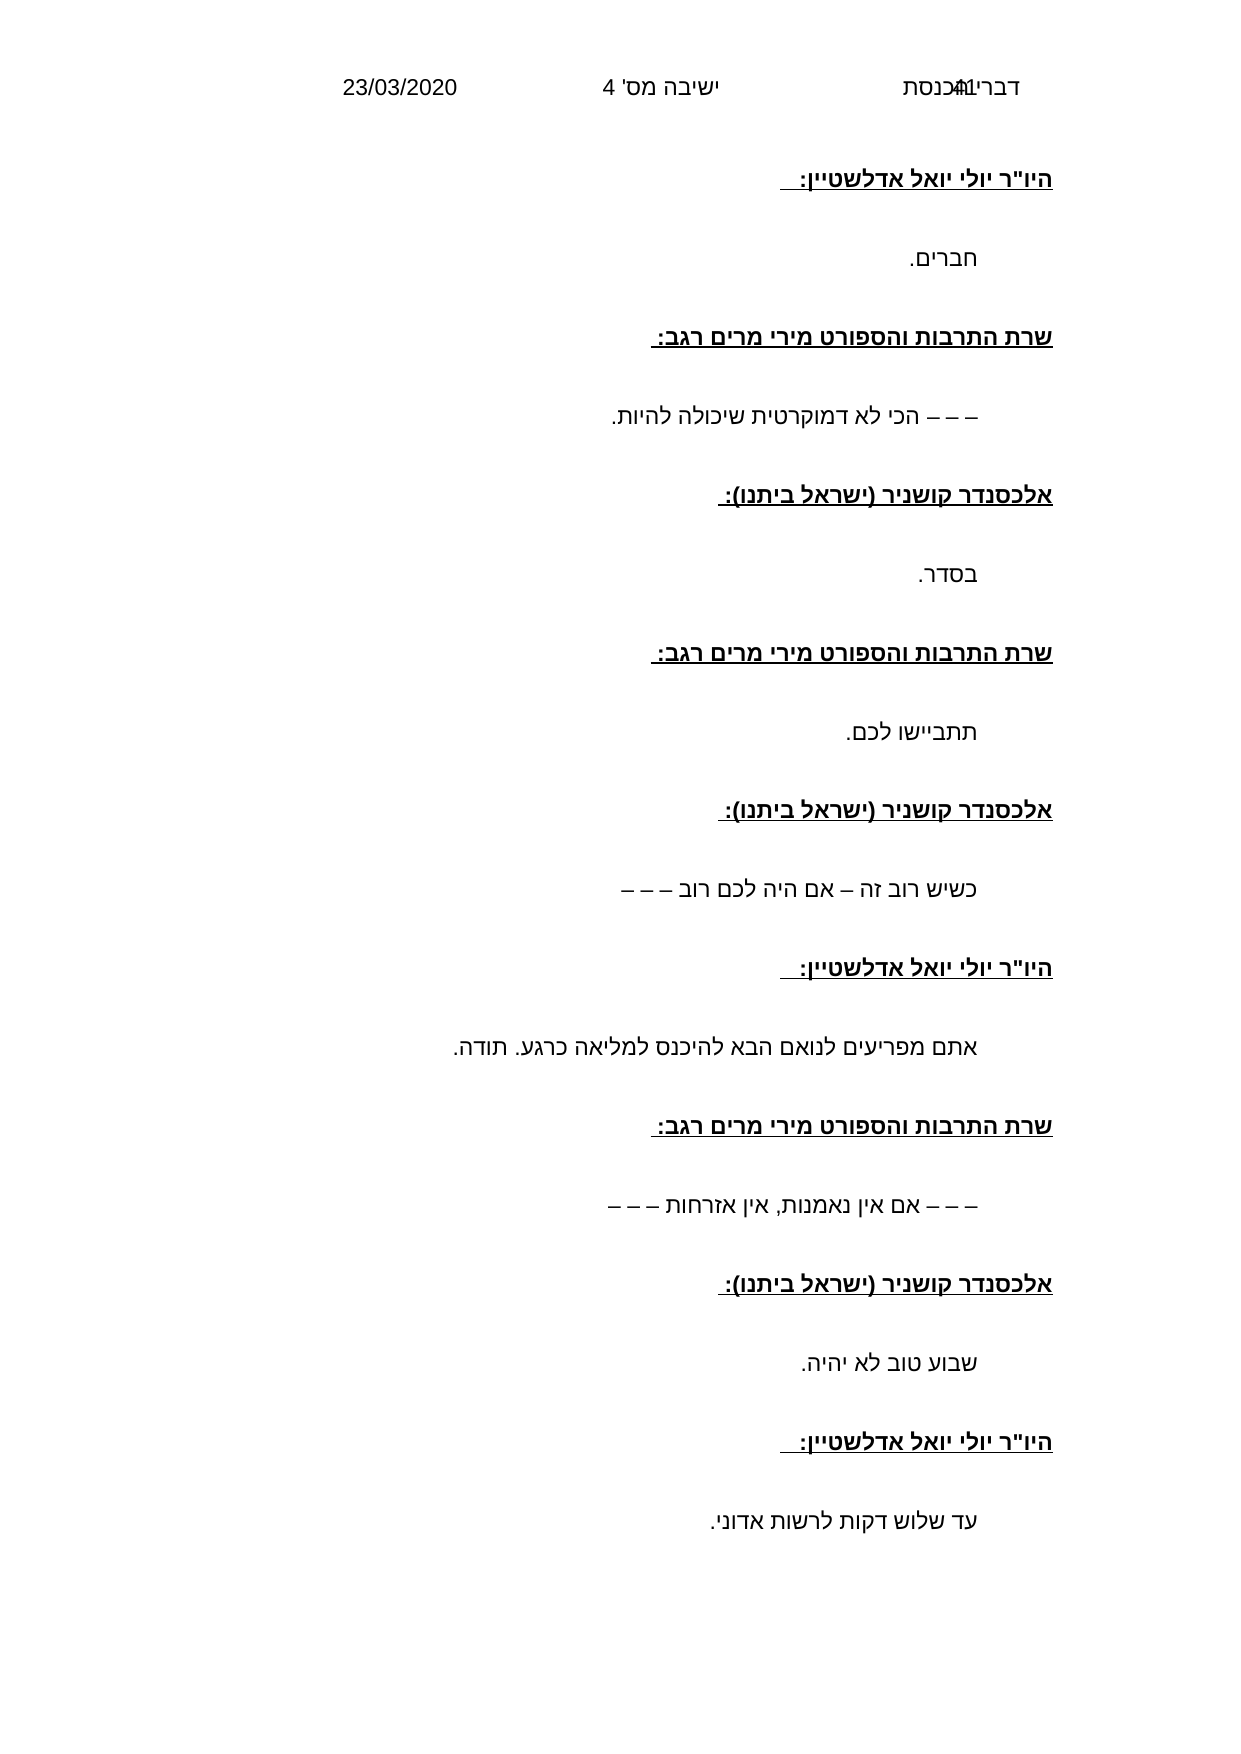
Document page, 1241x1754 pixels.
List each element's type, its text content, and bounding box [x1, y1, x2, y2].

text << יור >> היו"ר יולי יואל אדלשטיין: << יור >> [187, 1429, 1053, 1456]
text – – – הכי לא דמוקרטית שיכולה להיות. [187, 403, 1053, 429]
text תתביישו לכם. [187, 718, 1053, 745]
text שבוע טוב לא יהיה. [187, 1350, 1053, 1377]
text << קריאה >> שרת התרבות והספורט מירי מרים רגב: << קריאה >> [187, 1113, 1053, 1140]
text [187, 324, 1053, 350]
text << יור >> היו"ר יולי יואל אדלשטיין: << יור >> [187, 955, 1053, 982]
text << קריאה >> אלכסנדר קושניר (ישראל ביתנו): << קריאה >> [187, 797, 1053, 824]
text בסדר. [187, 561, 1053, 587]
text עד שלוש דקות לרשות אדוני. [187, 1508, 1053, 1534]
text << קריאה >> אלכסנדר קושניר (ישראל ביתנו): << קריאה >> [187, 1271, 1053, 1298]
text << יור >> היו"ר יולי יואל אדלשטיין: << יור >> [187, 166, 1053, 192]
text << קריאה >> שרת התרבות והספורט מירי מרים רגב: << קריאה >> [187, 639, 1053, 666]
text – – – אם אין נאמנות, אין אזרחות – – – [187, 1192, 1053, 1219]
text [187, 482, 1053, 508]
text כשיש רוב זה – אם היה לכם רוב – – – [187, 876, 1053, 903]
text אתם מפריעים לנואם הבא להיכנס למליאה כרגע. תודה. [187, 1034, 1053, 1061]
text חברים. [187, 245, 1053, 271]
